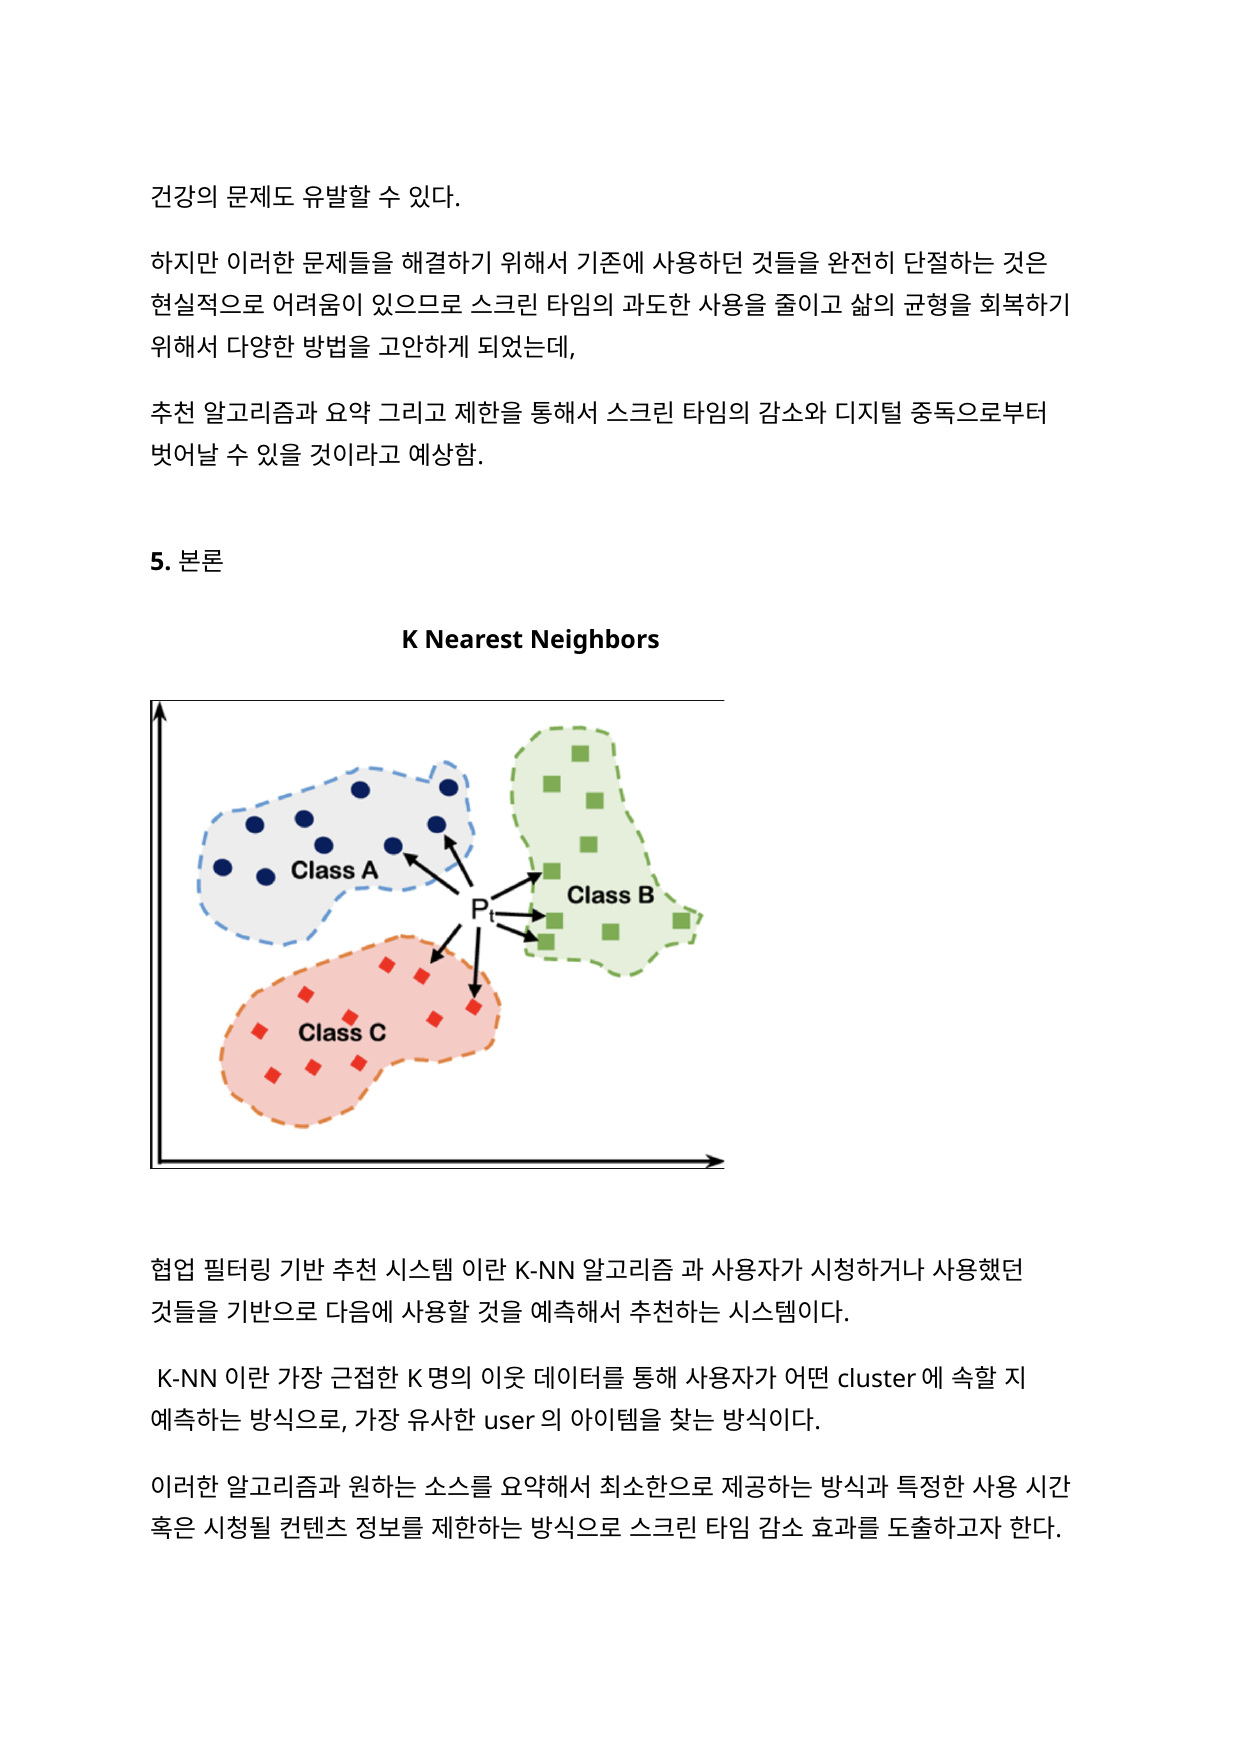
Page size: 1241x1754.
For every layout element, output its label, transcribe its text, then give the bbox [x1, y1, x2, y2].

text K Nearest Neighbors [150, 622, 1090, 656]
text 추천 알고리즘과 요약 그리고 제한을 통해서 스크린 타임의 감소와 디지털 중독으로부터 벗어날 수 있을 것이라고 예상함. [150, 394, 1090, 472]
text 하지만 이러한 문제들을 해결하기 위해서 기존에 사용하던 것들을 완전히 단절하는 것은 현실적으로 어려움이 있으므로 스크린 타임의 과도한 사용을 줄이고 삶의 균형을 회복하기 위해서 다양한 방법을 고안하게 되었는데, [150, 244, 1090, 363]
picture [150, 700, 725, 1169]
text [150, 177, 1090, 213]
text K-NN 이란 가장 근접한 K명의 이웃 데이터를 통해 사용자가 어떤 cluster에 속할 지 예측하는 방식으로, 가장 유사한 user의 아이템을 찾는 방식이다. [150, 1359, 1090, 1437]
text 5. 본론 [150, 541, 1090, 578]
text 협업 필터링 기반 추천 시스템 이란 K-NN 알고리즘 과 사용자가 시청하거나 사용했던 것들을 기반으로 다음에 사용할 것을 예측해서 추천하는 시스템이다. [150, 1251, 1090, 1328]
text 이러한 알고리즘과 원하는 소스를 요약해서 최소한으로 제공하는 방식과 특정한 사용 시간 혹은 시청될 컨텐츠 정보를 제한하는 방식으로 스크린 타임 감소 효과를 도출하고자 한다. [150, 1467, 1090, 1545]
